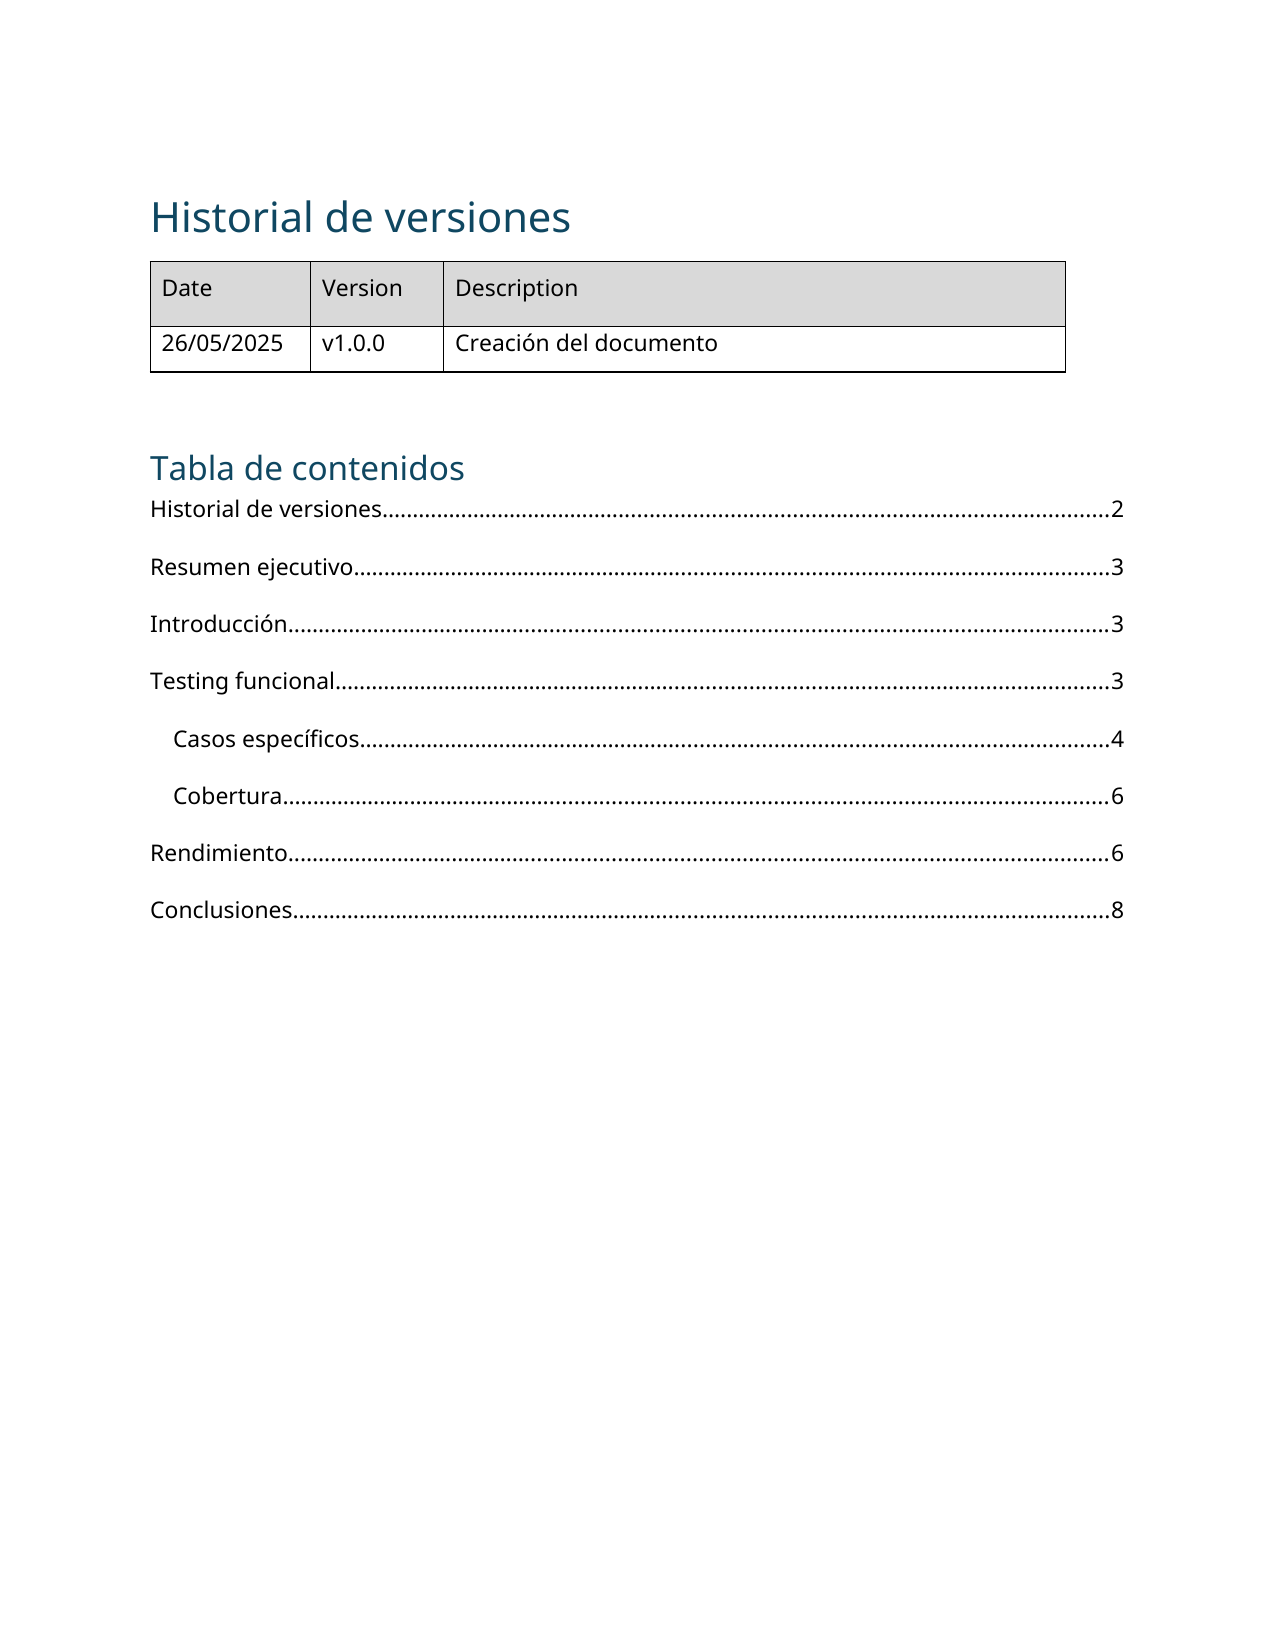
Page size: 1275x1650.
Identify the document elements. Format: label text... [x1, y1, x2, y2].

subtitle Historial de versiones [150, 187, 1125, 244]
table_header Description [444, 262, 1065, 326]
table_cell Creación del documento [444, 327, 1065, 371]
table_cell 26/05/2025 [151, 327, 310, 371]
table_header Version [311, 262, 443, 326]
table_cell v1.0.0 [311, 327, 443, 371]
table_header Date [151, 262, 310, 326]
